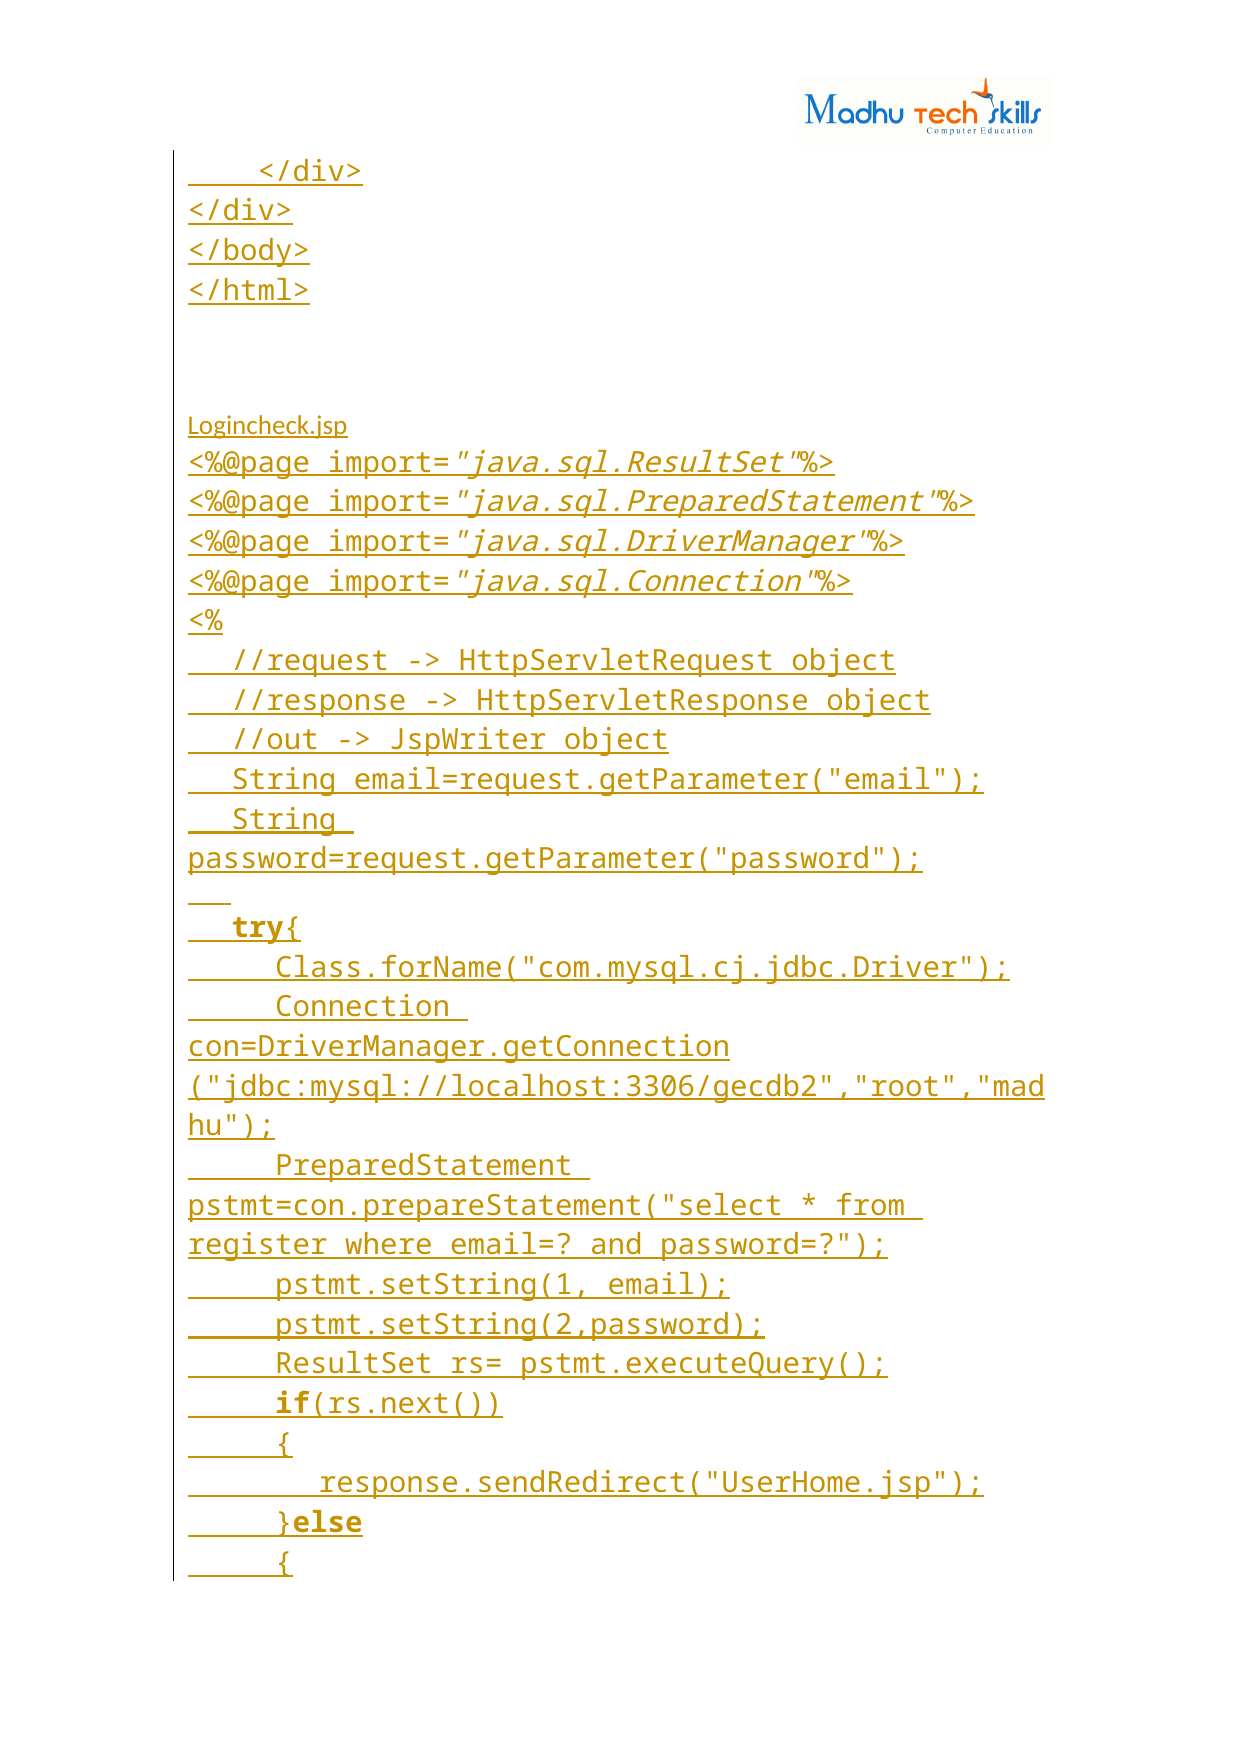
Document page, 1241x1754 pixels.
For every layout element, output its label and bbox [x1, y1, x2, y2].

picture [797, 75, 1053, 146]
